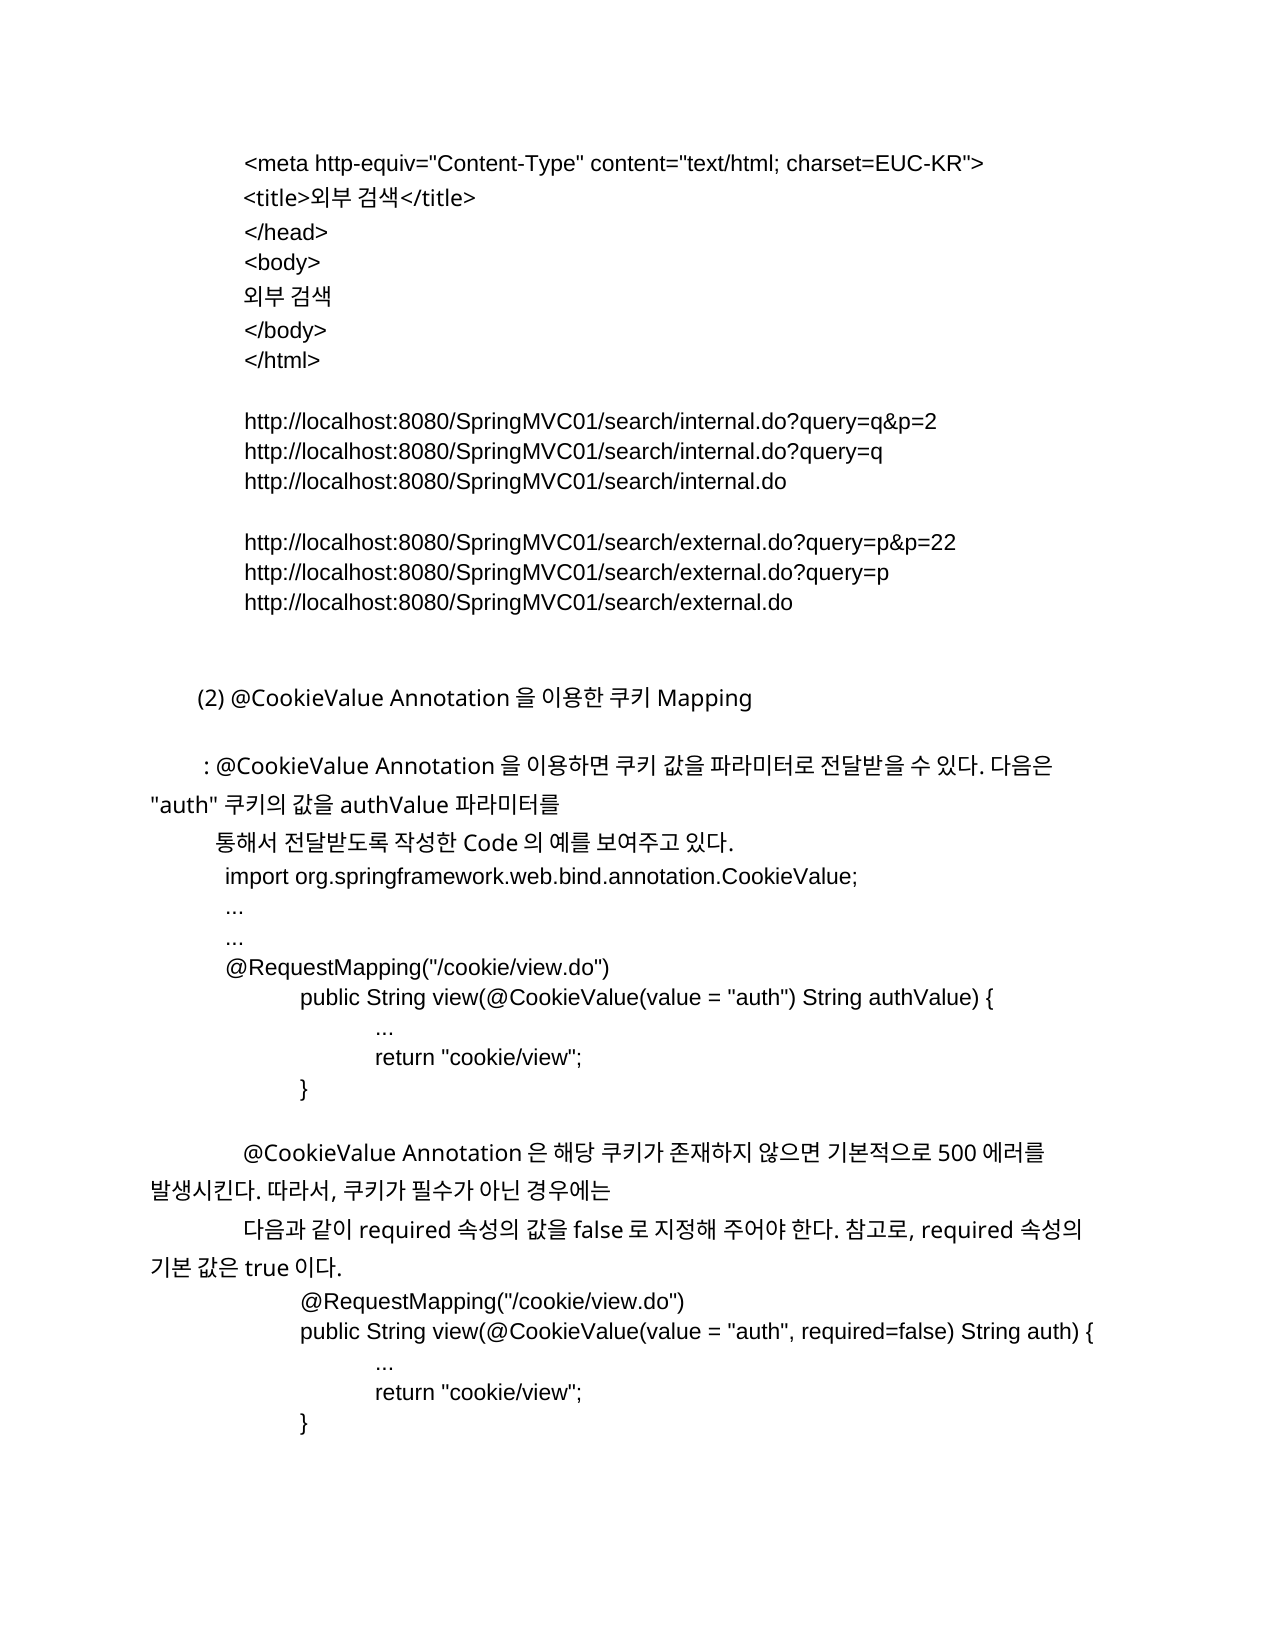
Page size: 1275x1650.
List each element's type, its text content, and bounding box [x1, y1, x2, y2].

text http://localhost:8080/SpringMVC01/search/internal.do [150, 468, 1125, 494]
text 외부 검색 [150, 279, 1125, 312]
text 다음과 같이 required 속성의 값을 false로 지정해 주어야 한다. 참고로, required 속성의 기본 값은 true이다. [150, 1212, 1125, 1283]
text </html> [150, 347, 1125, 374]
text ... [150, 1348, 1125, 1375]
text ... [150, 1014, 1125, 1041]
text } [150, 1409, 1125, 1435]
text http://localhost:8080/SpringMVC01/search/external.do [150, 589, 1125, 615]
text public String view(@CookieValue(value = "auth", required=false) String auth) { [150, 1318, 1125, 1345]
text http://localhost:8080/SpringMVC01/search/external.do?query=p [150, 559, 1125, 585]
text @RequestMapping("/cookie/view.do") [150, 954, 1125, 980]
text ... [150, 893, 1125, 920]
text <body> [150, 249, 1125, 275]
text } [150, 1074, 1125, 1101]
text http://localhost:8080/SpringMVC01/search/external.do?query=p&p=22 [150, 529, 1125, 555]
text <title>외부 검색</title> [150, 180, 1125, 213]
text return "cookie/view"; [150, 1044, 1125, 1071]
text : @CookieValue Annotation을 이용하면 쿠키 값을 파라미터로 전달받을 수 있다. 다음은 "auth" 쿠키의 값을 authValue 파라미터를 [150, 748, 1125, 820]
text </head> [150, 218, 1125, 245]
text import org.springframework.web.bind.annotation.CookieValue; [150, 863, 1125, 889]
text @RequestMapping("/cookie/view.do") [150, 1288, 1125, 1314]
text http://localhost:8080/SpringMVC01/search/internal.do?query=q&p=2 [150, 408, 1125, 434]
text ... [150, 923, 1125, 950]
text (2) @CookieValue Annotation을 이용한 쿠키 Mapping [150, 680, 1125, 713]
text return "cookie/view"; [150, 1379, 1125, 1405]
text </body> [150, 317, 1125, 343]
text http://localhost:8080/SpringMVC01/search/internal.do?query=q [150, 438, 1125, 464]
text <meta http-equiv="Content-Type" content="text/html; charset=EUC-KR"> [150, 150, 1125, 176]
text public String view(@CookieValue(value = "auth") String authValue) { [150, 984, 1125, 1010]
text 통해서 전달받도록 작성한 Code의 예를 보여주고 있다. [150, 825, 1125, 858]
text @CookieValue Annotation은 해당 쿠키가 존재하지 않으면 기본적으로 500 에러를 발생시킨다. 따라서, 쿠키가 필수가 아닌 경우에는 [150, 1135, 1125, 1207]
